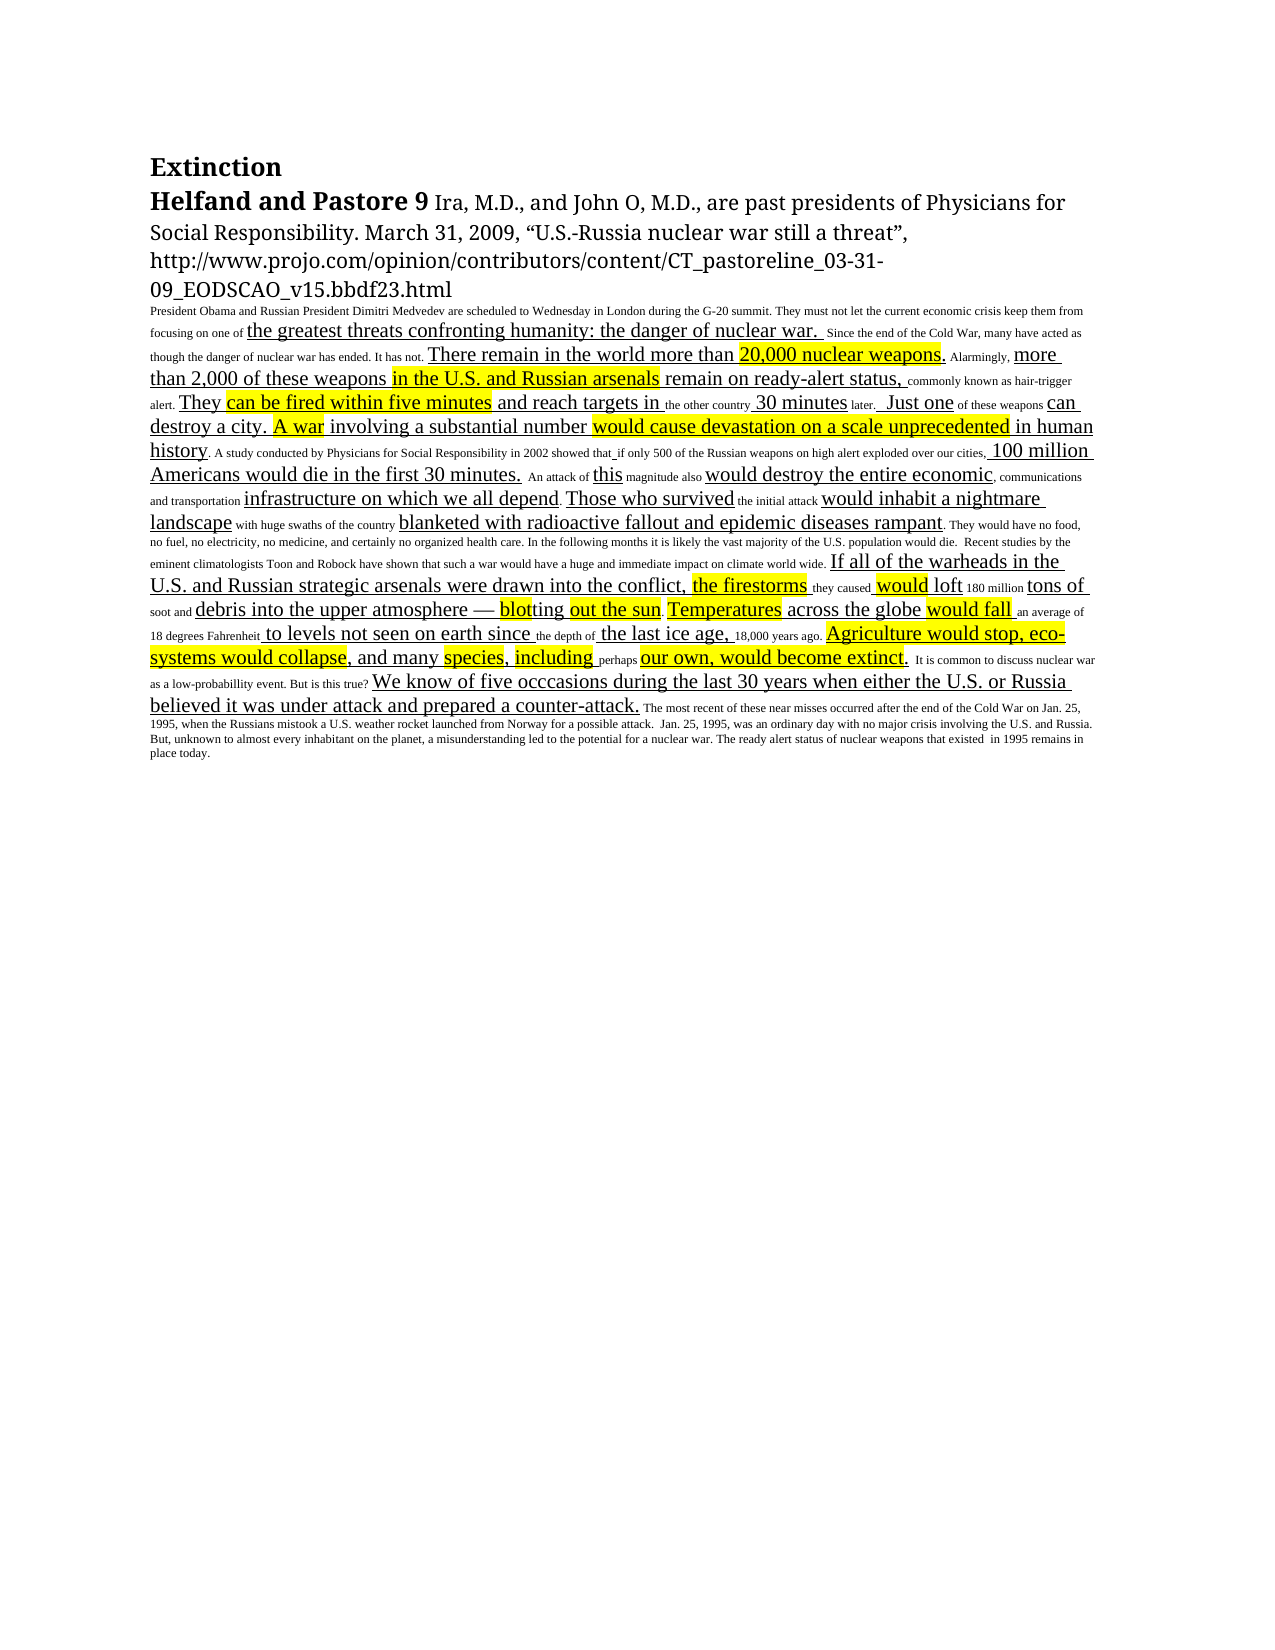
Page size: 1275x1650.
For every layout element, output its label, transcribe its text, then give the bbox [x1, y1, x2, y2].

text President Obama and Russian President Dimitri Medvedev are scheduled to Wednesday in London during the G-20 summit. They must not let the current economic crisis keep them from focusing on one of the greatest threats confronting humanity: the danger of nuclear war. Since the end of the Cold War, many have acted as though the danger of nuclear war has ended. It has not. There remain in the world more than 20,000 nuclear weapons. Alarmingly, more than 2,000 of these weapons in the U.S. and Russian arsenals remain on ready-alert status, commonly known as hair-trigger alert. They can be fired within five minutes and reach targets in the other country 30 minutes later. Just one of these weapons can destroy a city. A war involving a substantial number would cause devastation on a scale unprecedented in human history. A study conducted by Physicians for Social Responsibility in 2002 showed that if only 500 of the Russian weapons on high alert exploded over our cities, 100 million Americans would die in the first 30 minutes. An attack of this magnitude also would destroy the entire economic, communications and transportation infrastructure on which we all depend. Those who survived the initial attack would inhabit a nightmare landscape with huge swaths of the country blanketed with radioactive fallout and epidemic diseases rampant. They would have no food, no fuel, no electricity, no medicine, and certainly no organized health care. In the following months it is likely the vast majority of the U.S. population would die. Recent studies by the eminent climatologists Toon and Robock have shown that such a war would have a huge and immediate impact on climate world wide. If all of the warheads in the U.S. and Russian strategic arsenals were drawn into the conflict, the firestorms they caused would loft 180 million tons of soot and debris into the upper atmosphere — blotting out the sun. Temperatures across the globe would fall an average of 18 degrees Fahrenheit to levels not seen on earth since the depth of the last ice age, 18,000 years ago. Agriculture would stop, eco-systems would collapse, and many species, including perhaps our own, would become extinct. It is common to discuss nuclear war as a low-probabillity event. But is this true? We know of five occcasions during the last 30 years when either the U.S. or Russia believed it was under attack and prepared a counter-attack. The most recent of these near misses occurred after the end of the Cold War on Jan. 25, 1995, when the Russians mistook a U.S. weather rocket launched from Norway for a possible attack. Jan. 25, 1995, was an ordinary day with no major crisis involving the U.S. and Russia. But, unknown to almost every inhabitant on the planet, a misunderstanding led to the potential for a nuclear war. The ready alert status of nuclear weapons that existed in 1995 remains in place today. [150, 303, 1095, 760]
text Helfand and Pastore 9 Ira, M.D., and John O, M.D., are past presidents of Physicians for Social Responsibility. March 31, 2009, “U.S.-Russia nuclear war still a threat”, http://www.projo.com/opinion/contributors/content/CT_pastoreline_03-31-09_EODSCAO_v15.bbdf23.html [150, 184, 1125, 303]
subtitle Extinction [150, 150, 1125, 184]
